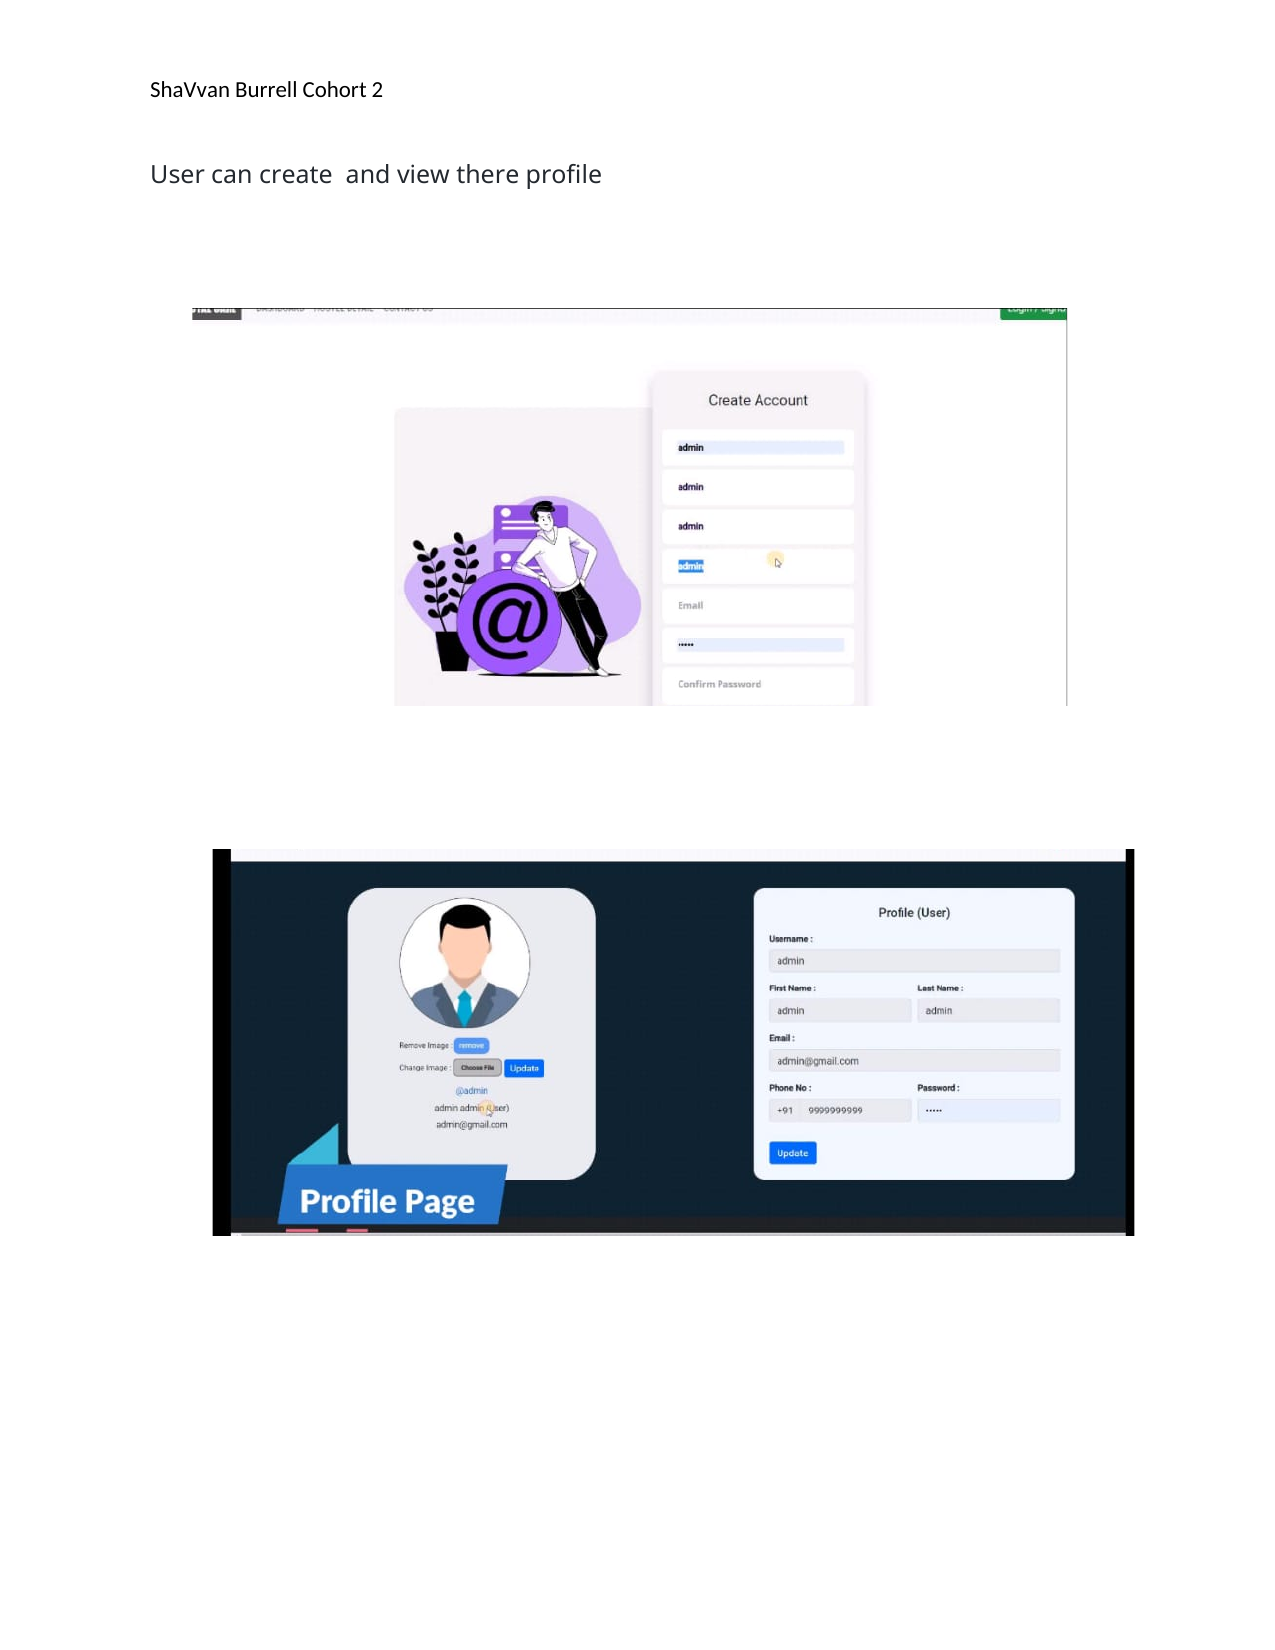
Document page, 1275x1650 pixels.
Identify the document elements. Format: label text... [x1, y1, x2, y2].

picture [212, 849, 1135, 1236]
picture [192, 308, 1068, 706]
text User can create and view there profile [150, 156, 1125, 190]
